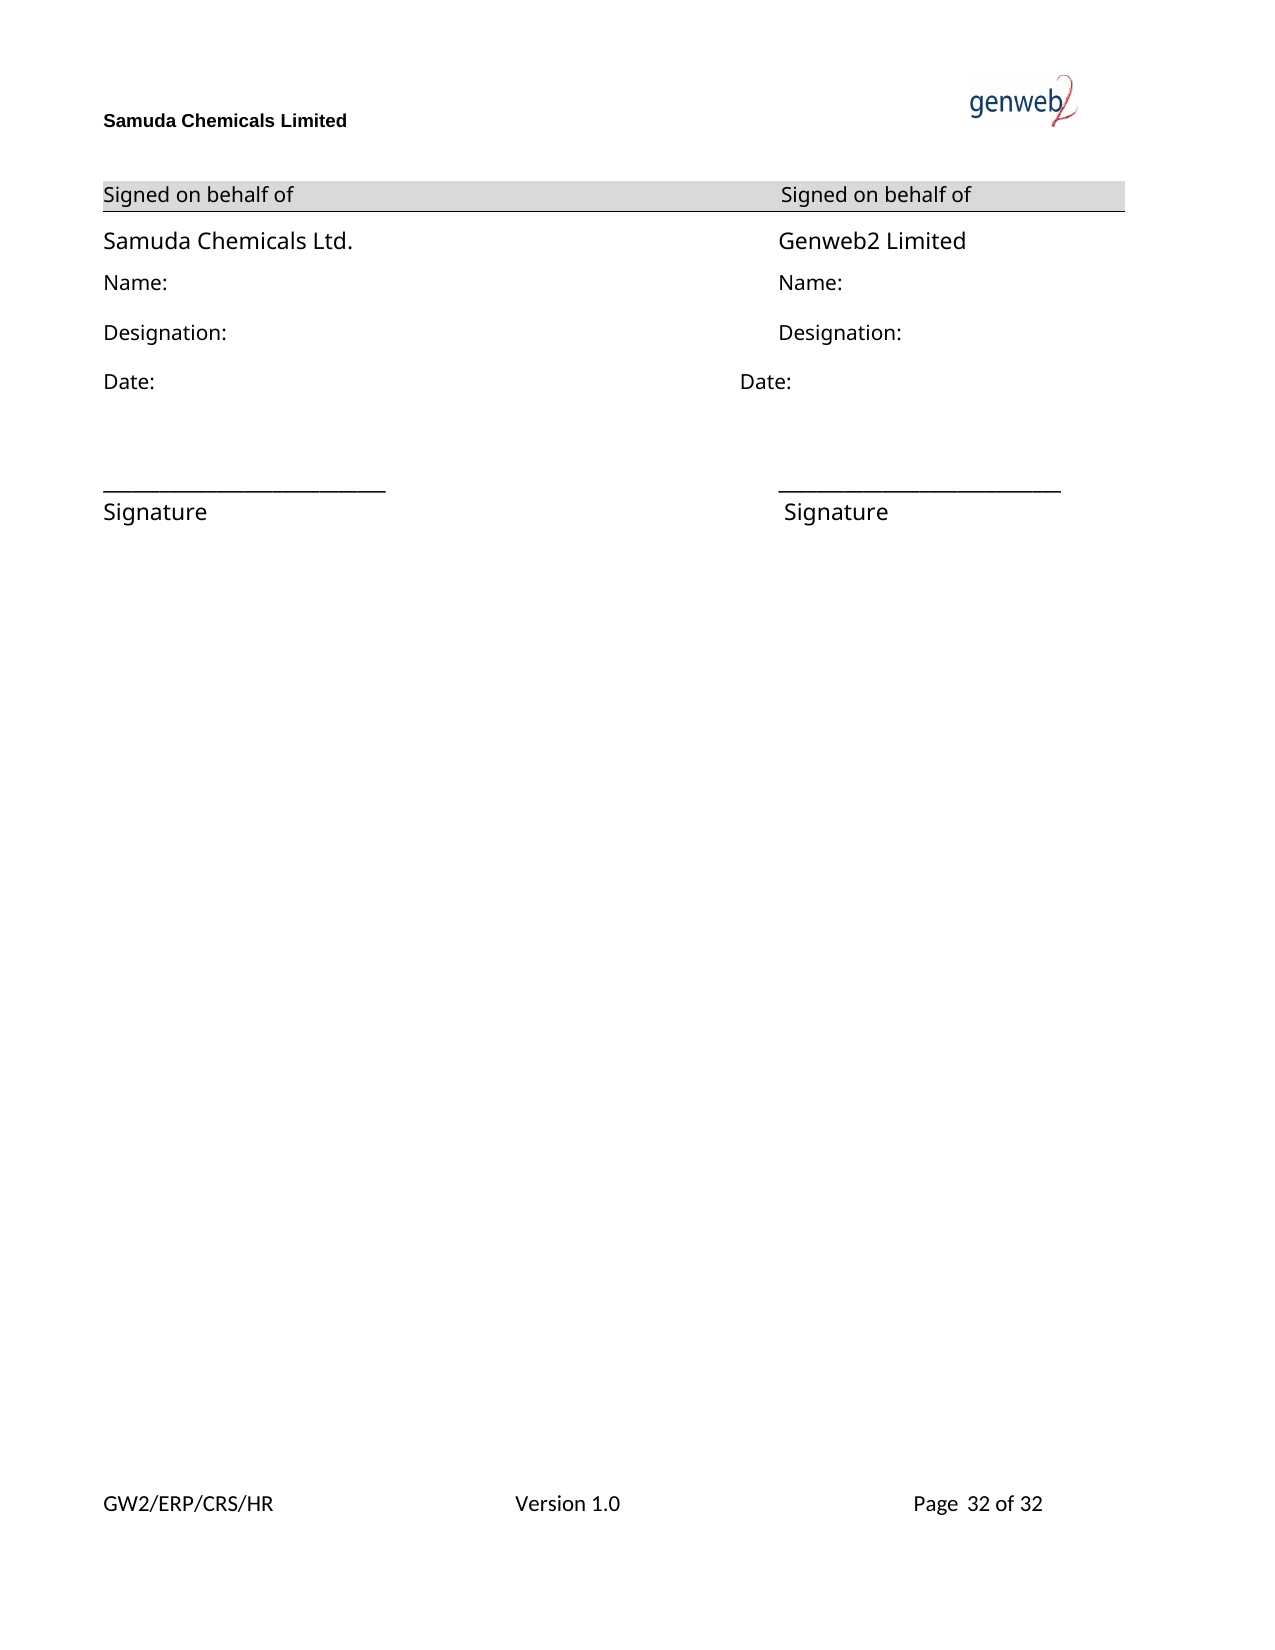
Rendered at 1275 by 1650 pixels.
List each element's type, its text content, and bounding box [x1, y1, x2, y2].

picture [970, 75, 1079, 128]
text Signature Signature [103, 496, 1125, 527]
text Date: Date: [103, 367, 1125, 395]
text Samuda Chemicals Ltd. Genweb2 Limited [103, 224, 1125, 256]
text Designation: Designation: [103, 318, 1125, 346]
text Name: Name: [103, 268, 1125, 297]
text Signed on behalf of Signed on behalf of [103, 181, 1125, 211]
text ______________________________ ______________________________ [103, 465, 1125, 496]
